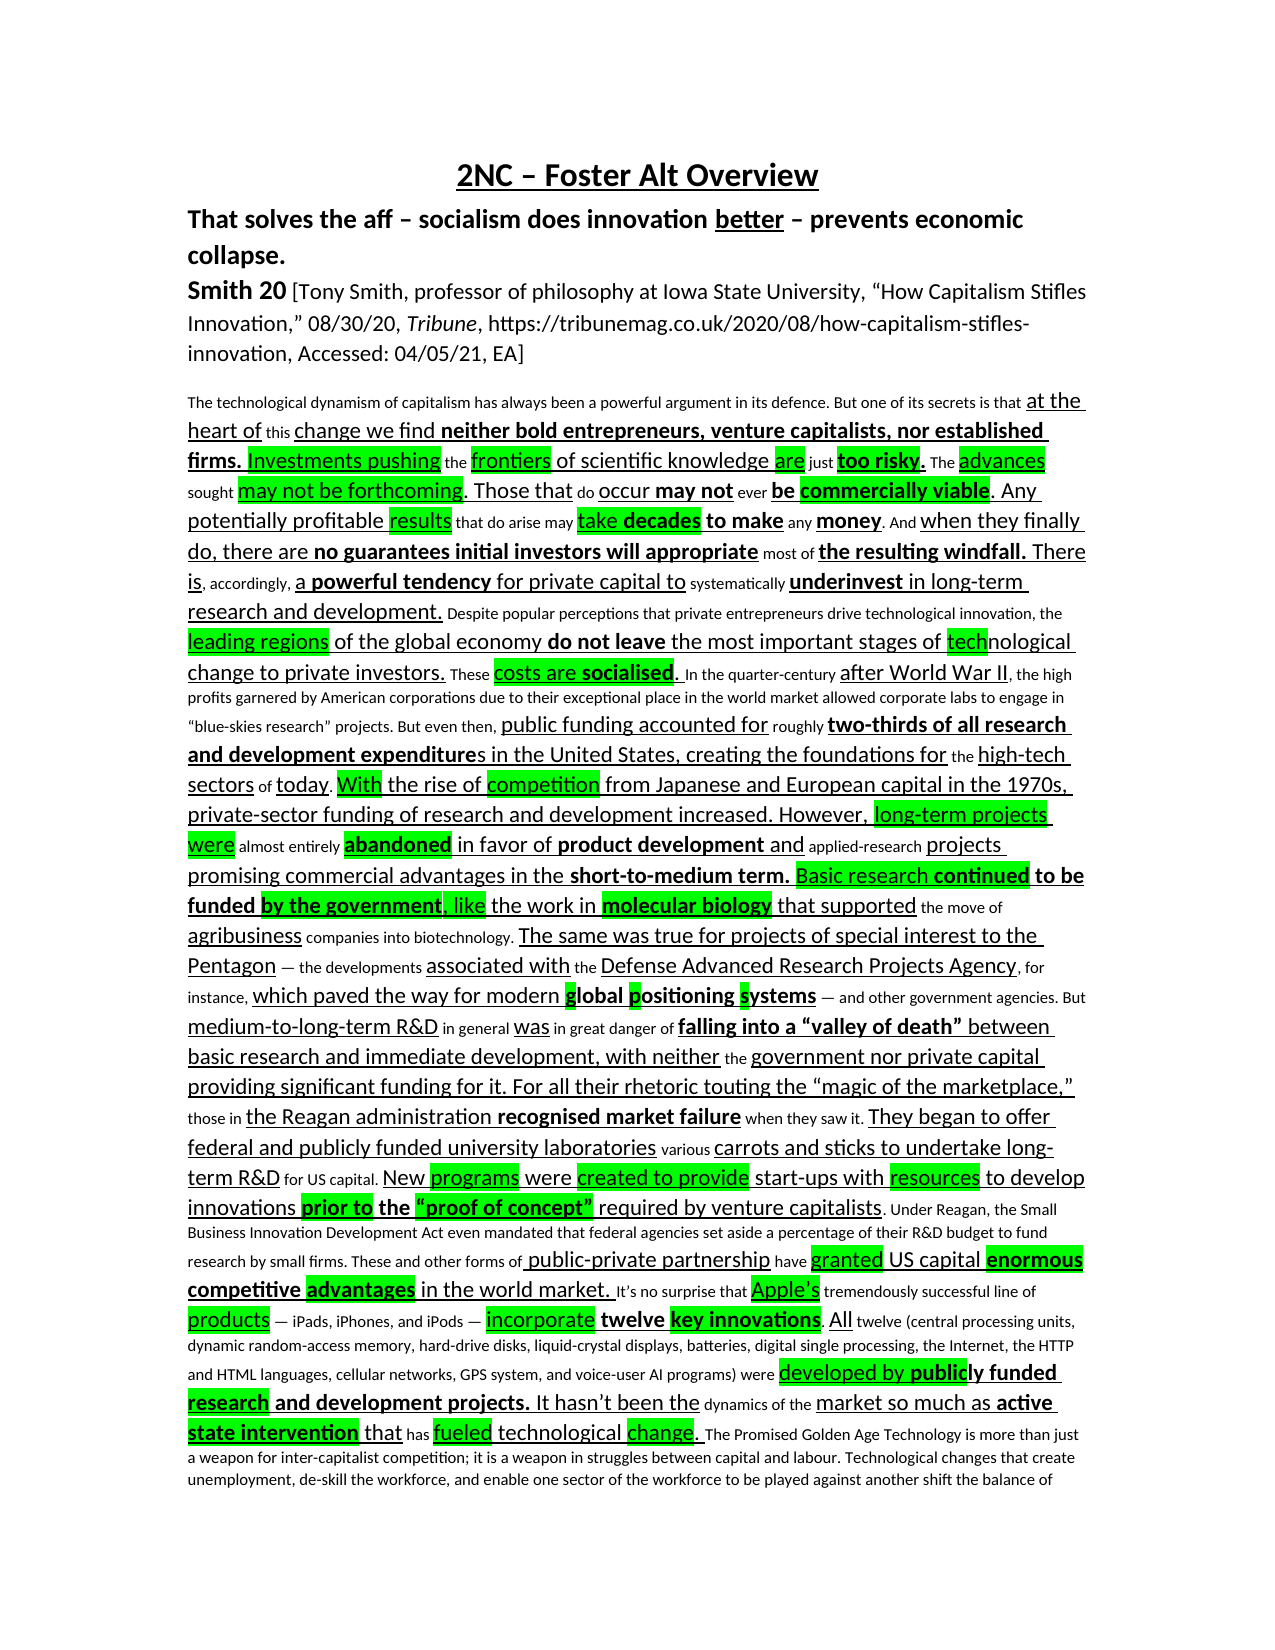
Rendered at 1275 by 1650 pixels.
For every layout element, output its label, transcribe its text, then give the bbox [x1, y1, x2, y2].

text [187, 386, 1087, 1490]
subtitle That solves the aff – socialism does innovation better – prevents economic collapse. [187, 202, 1087, 271]
text Smith 20 [Tony Smith, professor of philosophy at Iowa State University, “How Capitalism Stifles Innovation,” 08/30/20, Tribune, https://tribunemag.co.uk/2020/08/how-capitalism-stifles-innovation, Accessed: 04/05/21, EA] [187, 273, 1087, 367]
subtitle 2NC – Foster Alt Overview [187, 154, 1087, 195]
